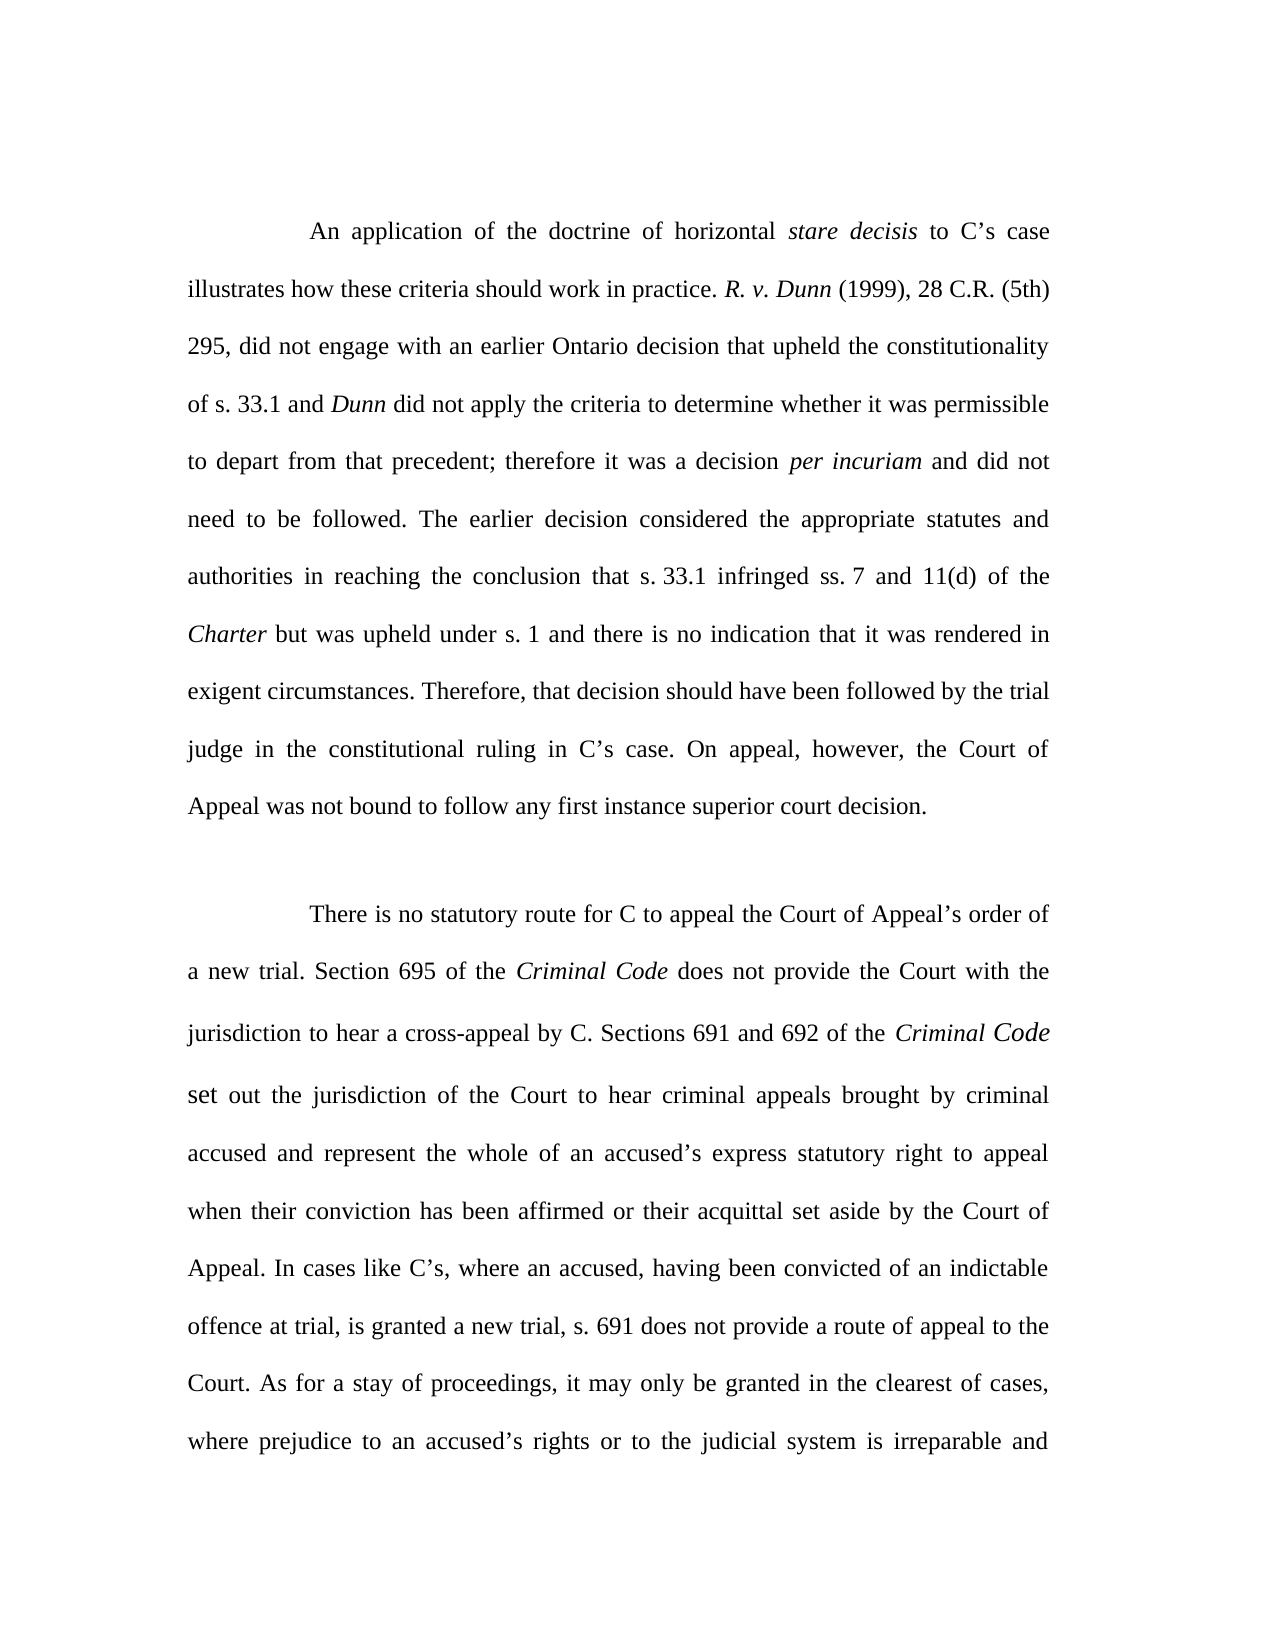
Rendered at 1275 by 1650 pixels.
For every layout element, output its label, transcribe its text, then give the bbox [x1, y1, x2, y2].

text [187, 899, 1050, 1455]
text An application of the doctrine of horizontal stare decisis to C’s case illustrates how these criteria should work in practice. R. v. Dunn (1999), 28 C.R. (5th) 295, did not engage with an earlier Ontario decision that upheld the constitutionality of s. 33.1 and Dunn did not apply the criteria to determine whether it was permissible to depart from that precedent; therefore it was a decision per incuriam and did not need to be followed. The earlier decision considered the appropriate statutes and authorities in reaching the conclusion that s. 33.1 infringed ss. 7 and 11(d) of the Charter but was upheld under s. 1 and there is no indication that it was rendered in exigent circumstances. Therefore, that decision should have been followed by the trial judge in the constitutional ruling in C’s case. On appeal, however, the Court of Appeal was not bound to follow any first instance superior court decision. [187, 216, 1050, 820]
